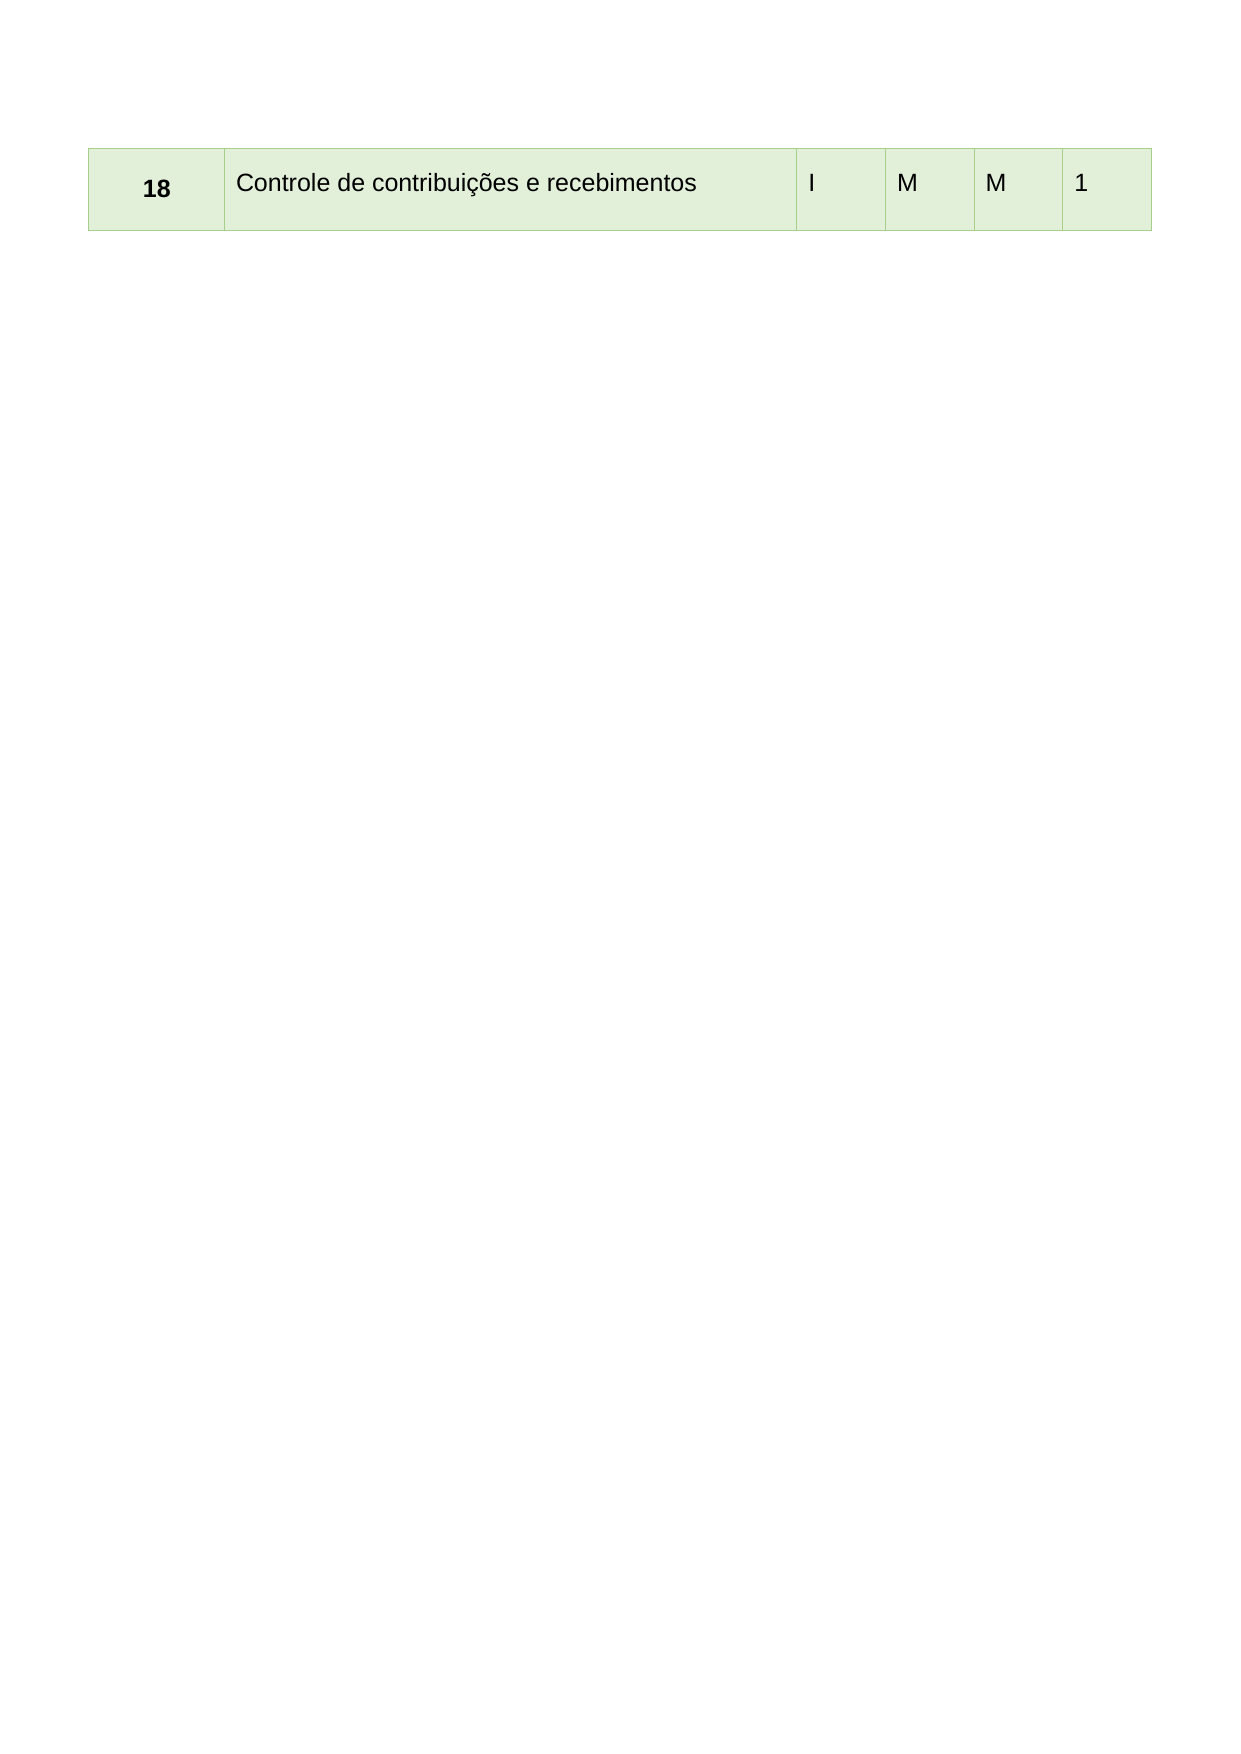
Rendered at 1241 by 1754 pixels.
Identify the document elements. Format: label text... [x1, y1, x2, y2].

table_cell Controle de contribuições e recebimentos [225, 149, 796, 230]
table_cell M [886, 149, 974, 230]
table_cell 1 [1063, 149, 1151, 230]
table_cell 18 [89, 149, 224, 230]
table_cell M [975, 149, 1062, 230]
table_cell I [797, 149, 885, 230]
